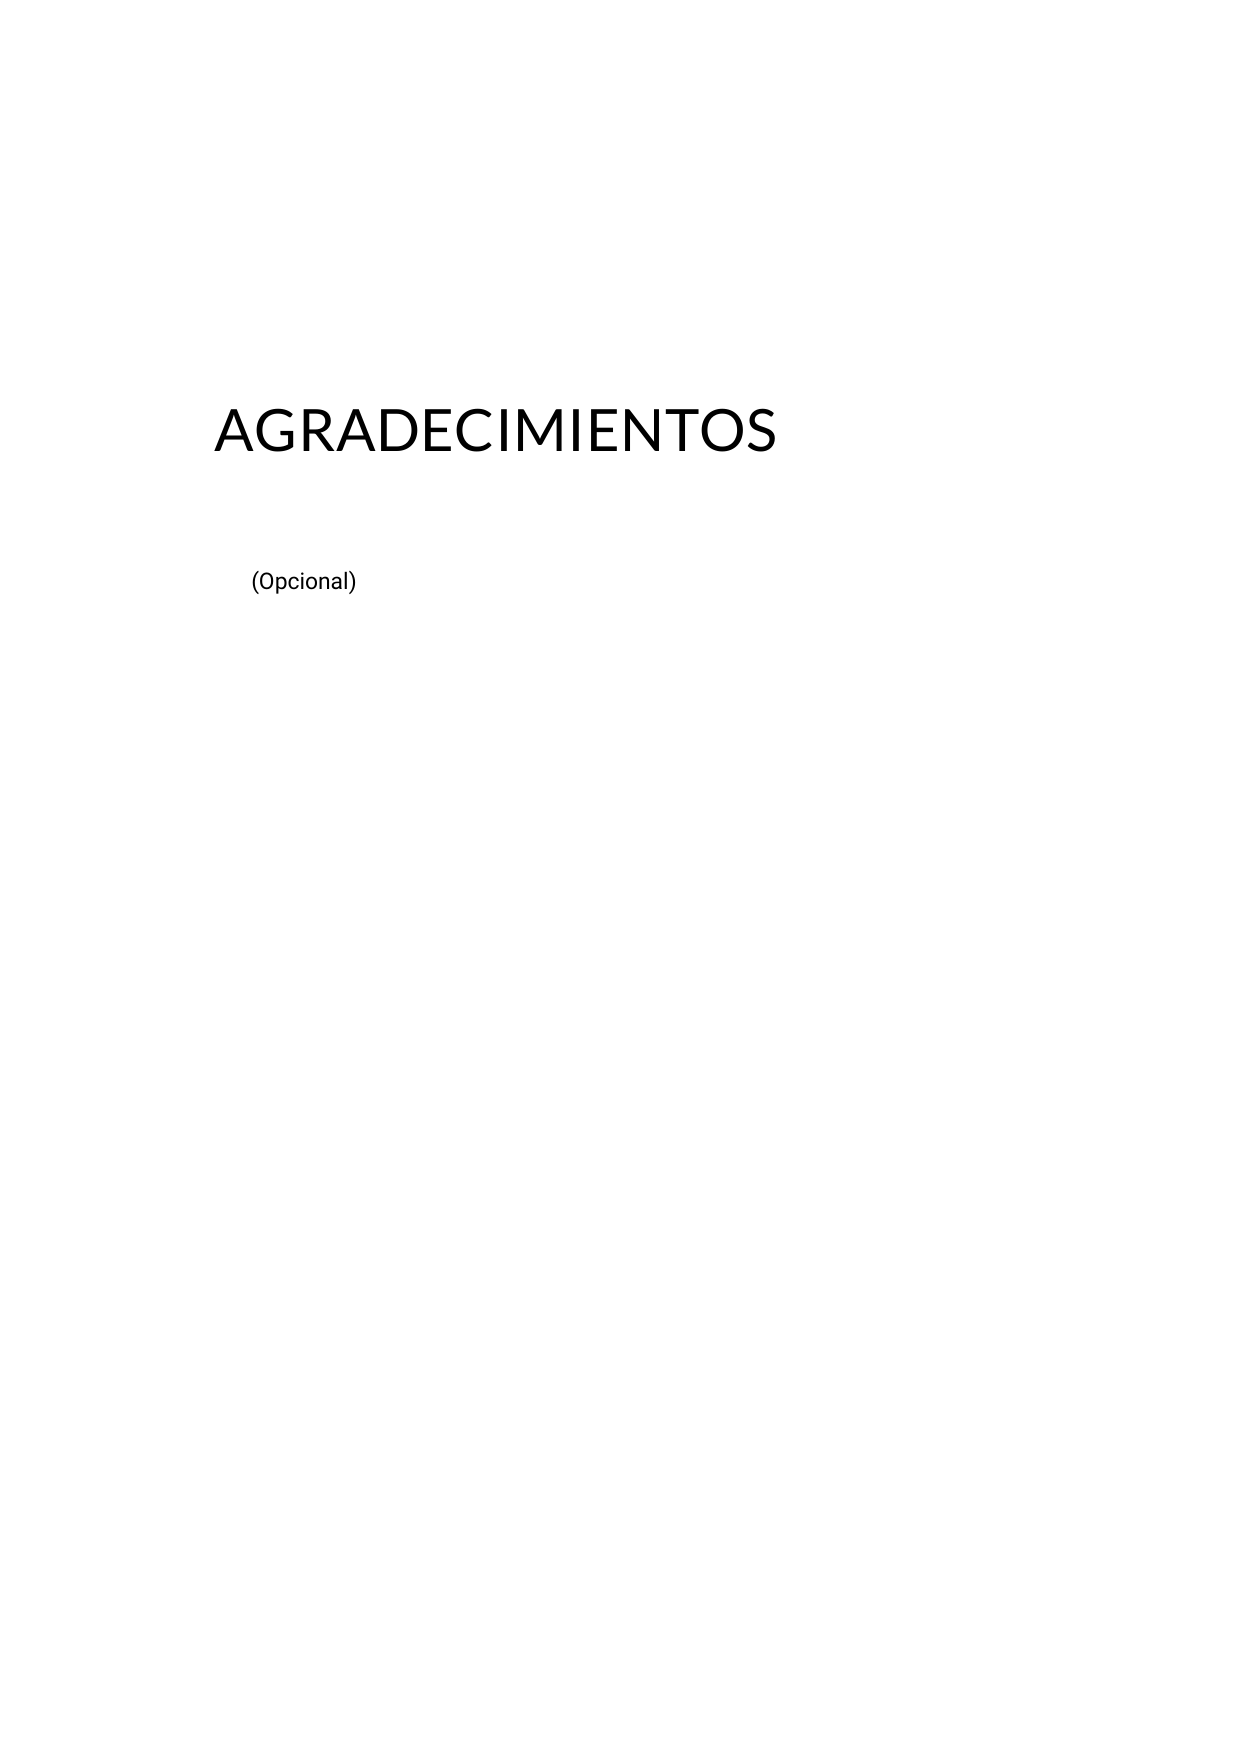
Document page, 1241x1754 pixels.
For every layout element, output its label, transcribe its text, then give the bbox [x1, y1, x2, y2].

text (Opcional) [177, 568, 1063, 595]
text AGRADECIMIENTOS [214, 394, 1063, 464]
